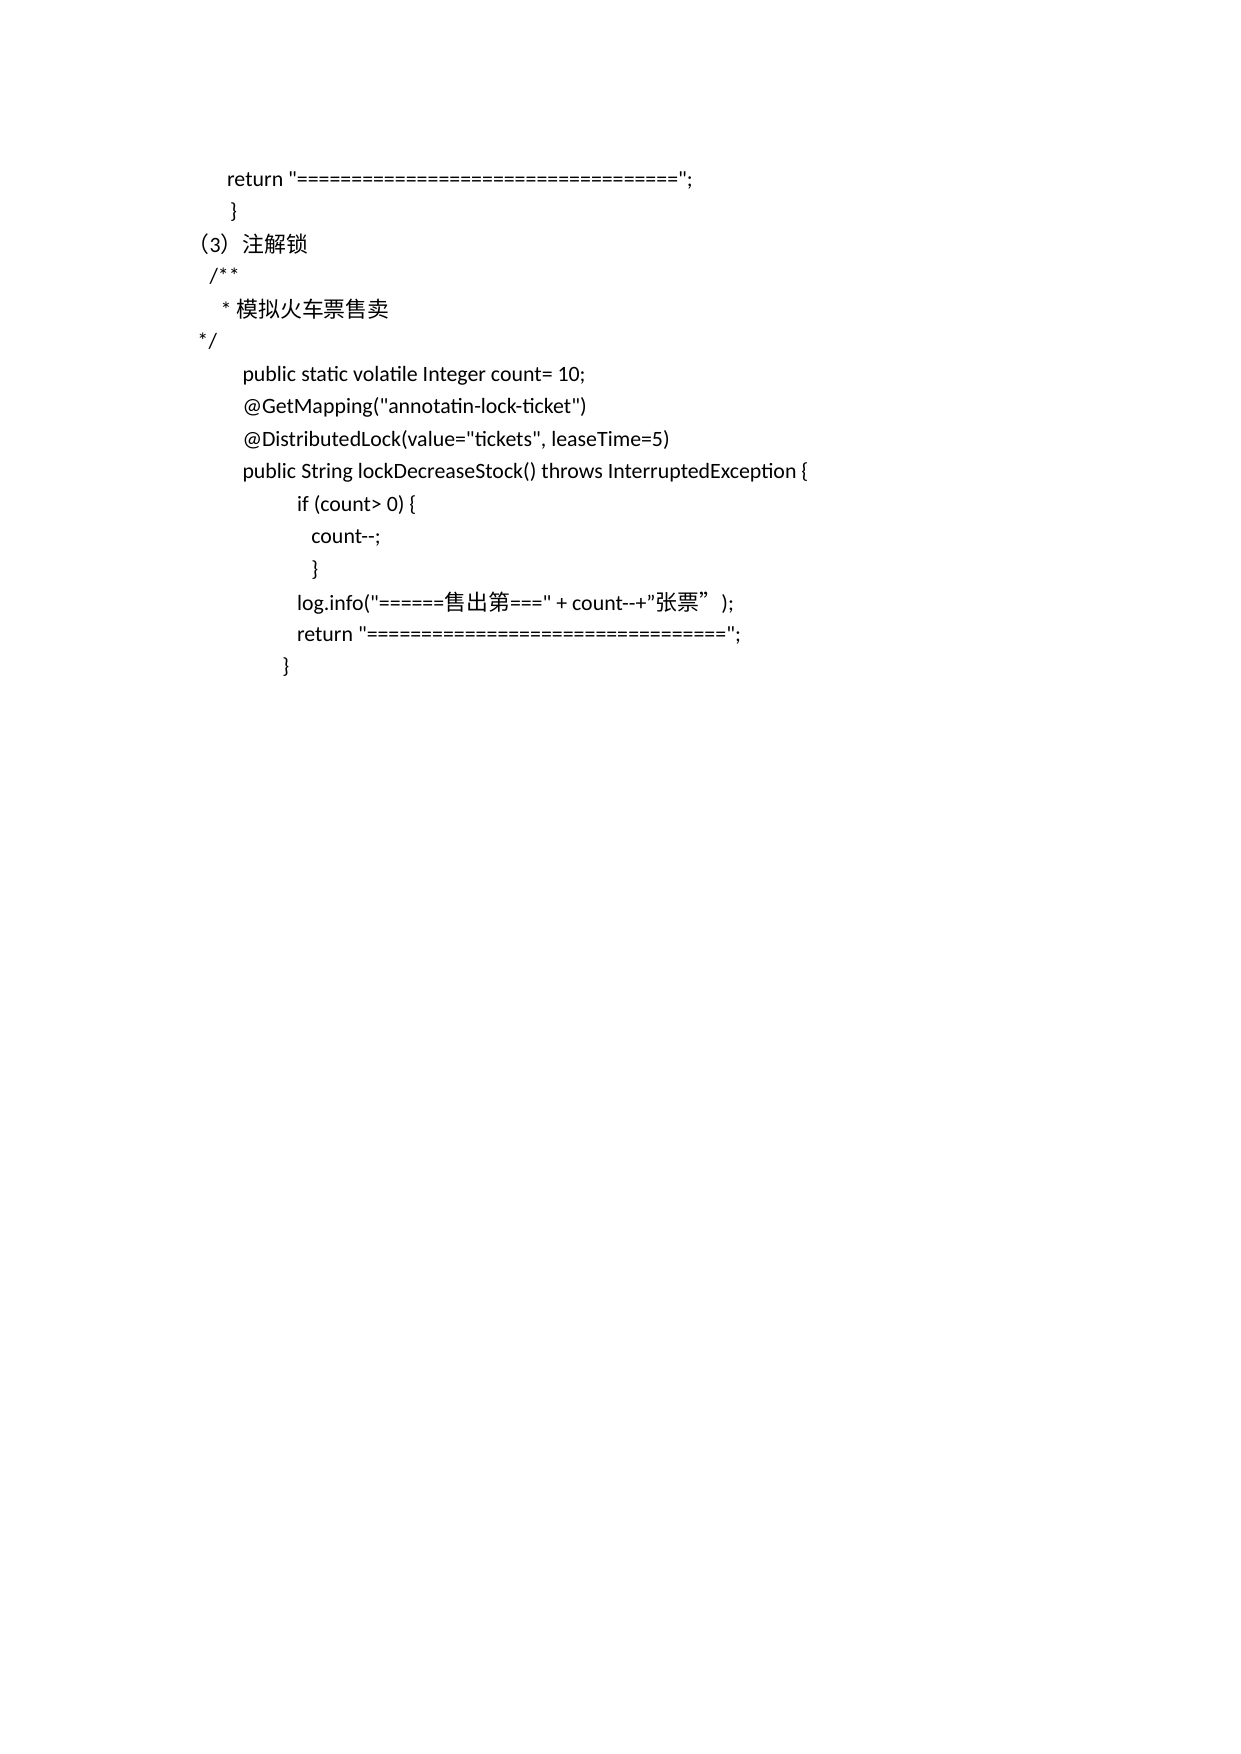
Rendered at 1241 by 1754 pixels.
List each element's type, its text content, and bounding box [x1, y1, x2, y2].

text /** [187, 259, 1053, 292]
text @GetMapping("annotatin-lock-ticket") [187, 389, 1053, 422]
text （3）注解锁 [187, 227, 1053, 259]
text log.info("======售出第===" + count--+”张票”); [187, 584, 1053, 617]
text @DistributedLock(value="tickets", leaseTime=5) [187, 422, 1053, 454]
text public static volatile Integer count= 10; [187, 357, 1053, 389]
list } [262, 552, 1053, 584]
text * 模拟火车票售卖 [187, 292, 1053, 324]
text public String lockDecreaseStock() throws InterruptedException { [187, 454, 1053, 487]
list } [262, 649, 1053, 682]
list count--; [262, 519, 1053, 552]
text */ [187, 324, 1053, 357]
text if (count> 0) { [187, 487, 1053, 519]
text return "================================="; [187, 617, 1053, 649]
text } [187, 194, 1053, 227]
text return "==================================="; [187, 162, 1053, 194]
